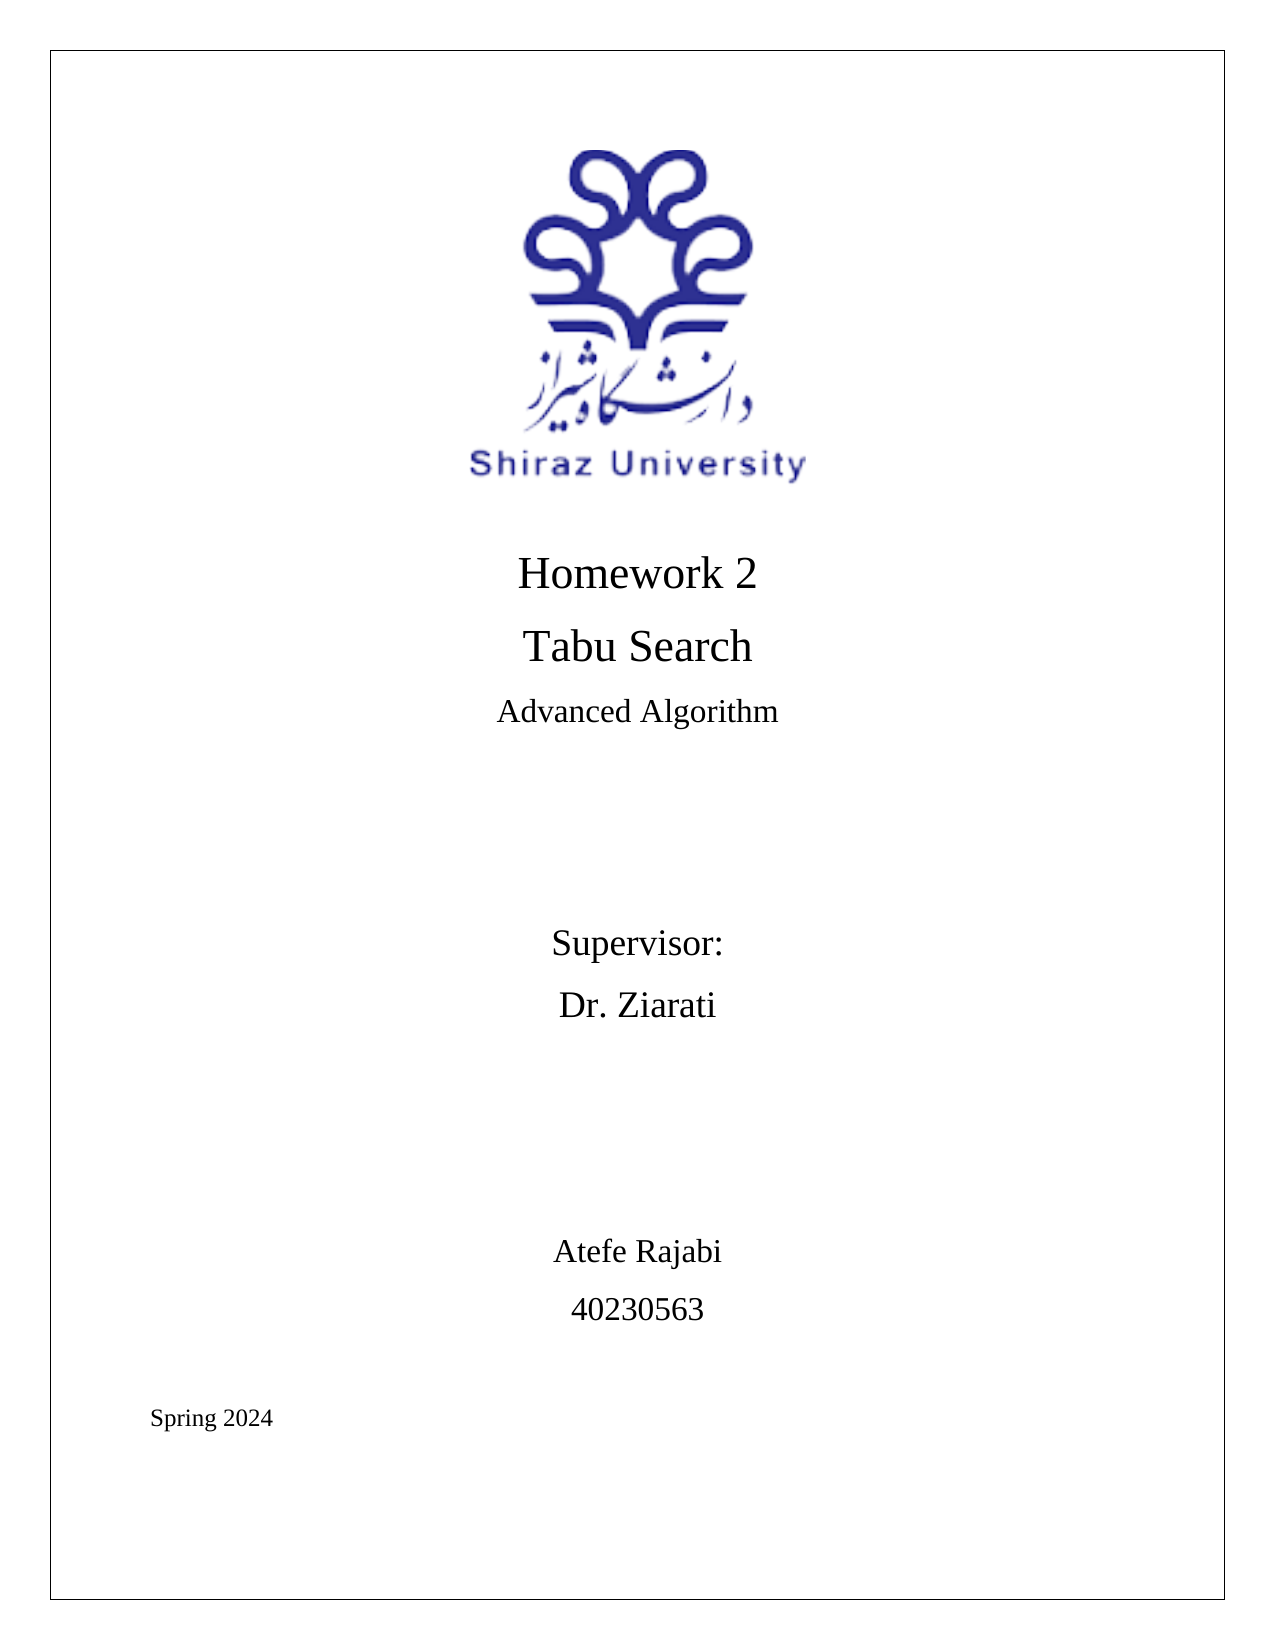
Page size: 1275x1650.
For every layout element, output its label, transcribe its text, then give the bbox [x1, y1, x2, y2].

text Dr. Ziarati [150, 982, 1125, 1026]
text Tabu Search [150, 618, 1125, 671]
text Homework 2 [150, 546, 1125, 599]
text Atefe Rajabi [150, 1232, 1125, 1270]
text 40230563 [150, 1289, 1125, 1327]
text Spring 2024 [150, 1403, 1125, 1432]
picture [469, 150, 806, 487]
text Supervisor: [150, 920, 1125, 963]
text Advanced Algorithm [150, 691, 1125, 729]
